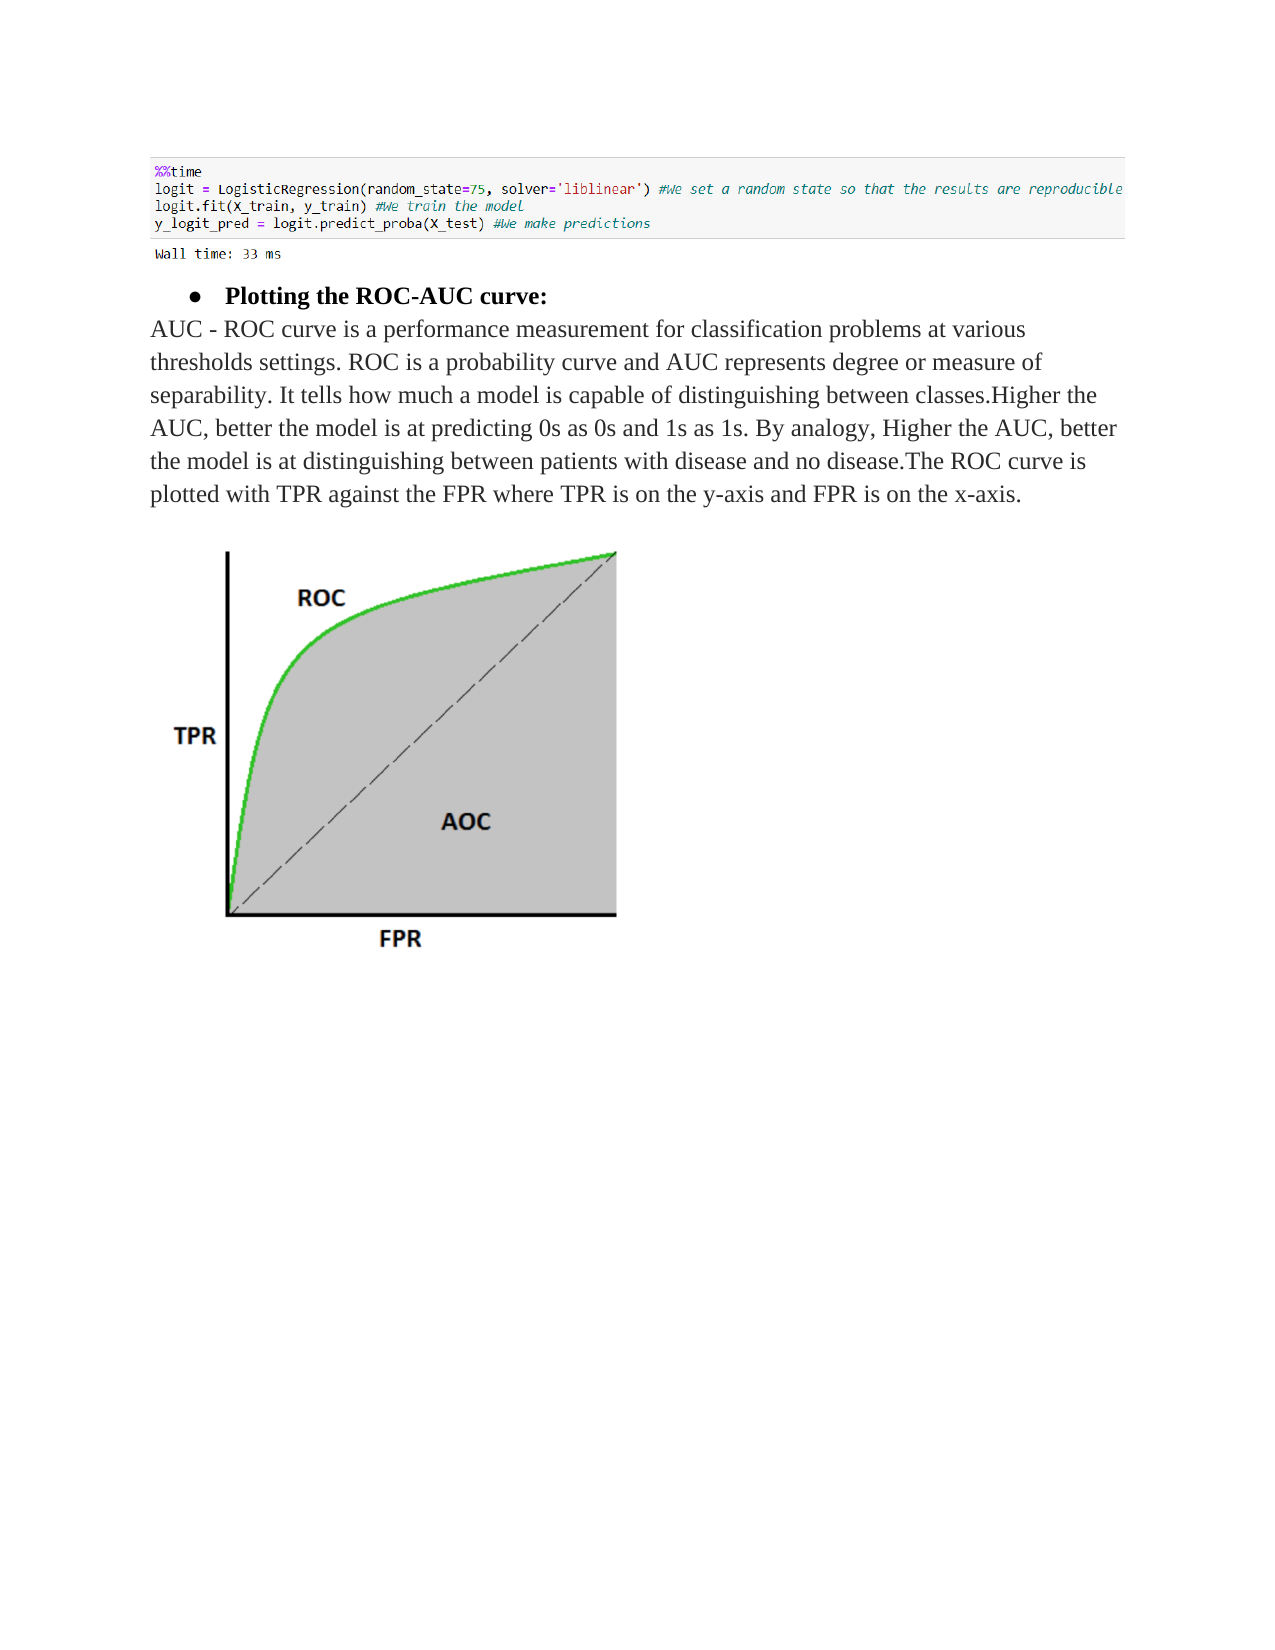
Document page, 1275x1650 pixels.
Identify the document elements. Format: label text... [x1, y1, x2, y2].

picture [150, 150, 1125, 277]
picture [150, 511, 742, 957]
list Plotting the ROC-AUC curve: [187, 281, 1125, 310]
